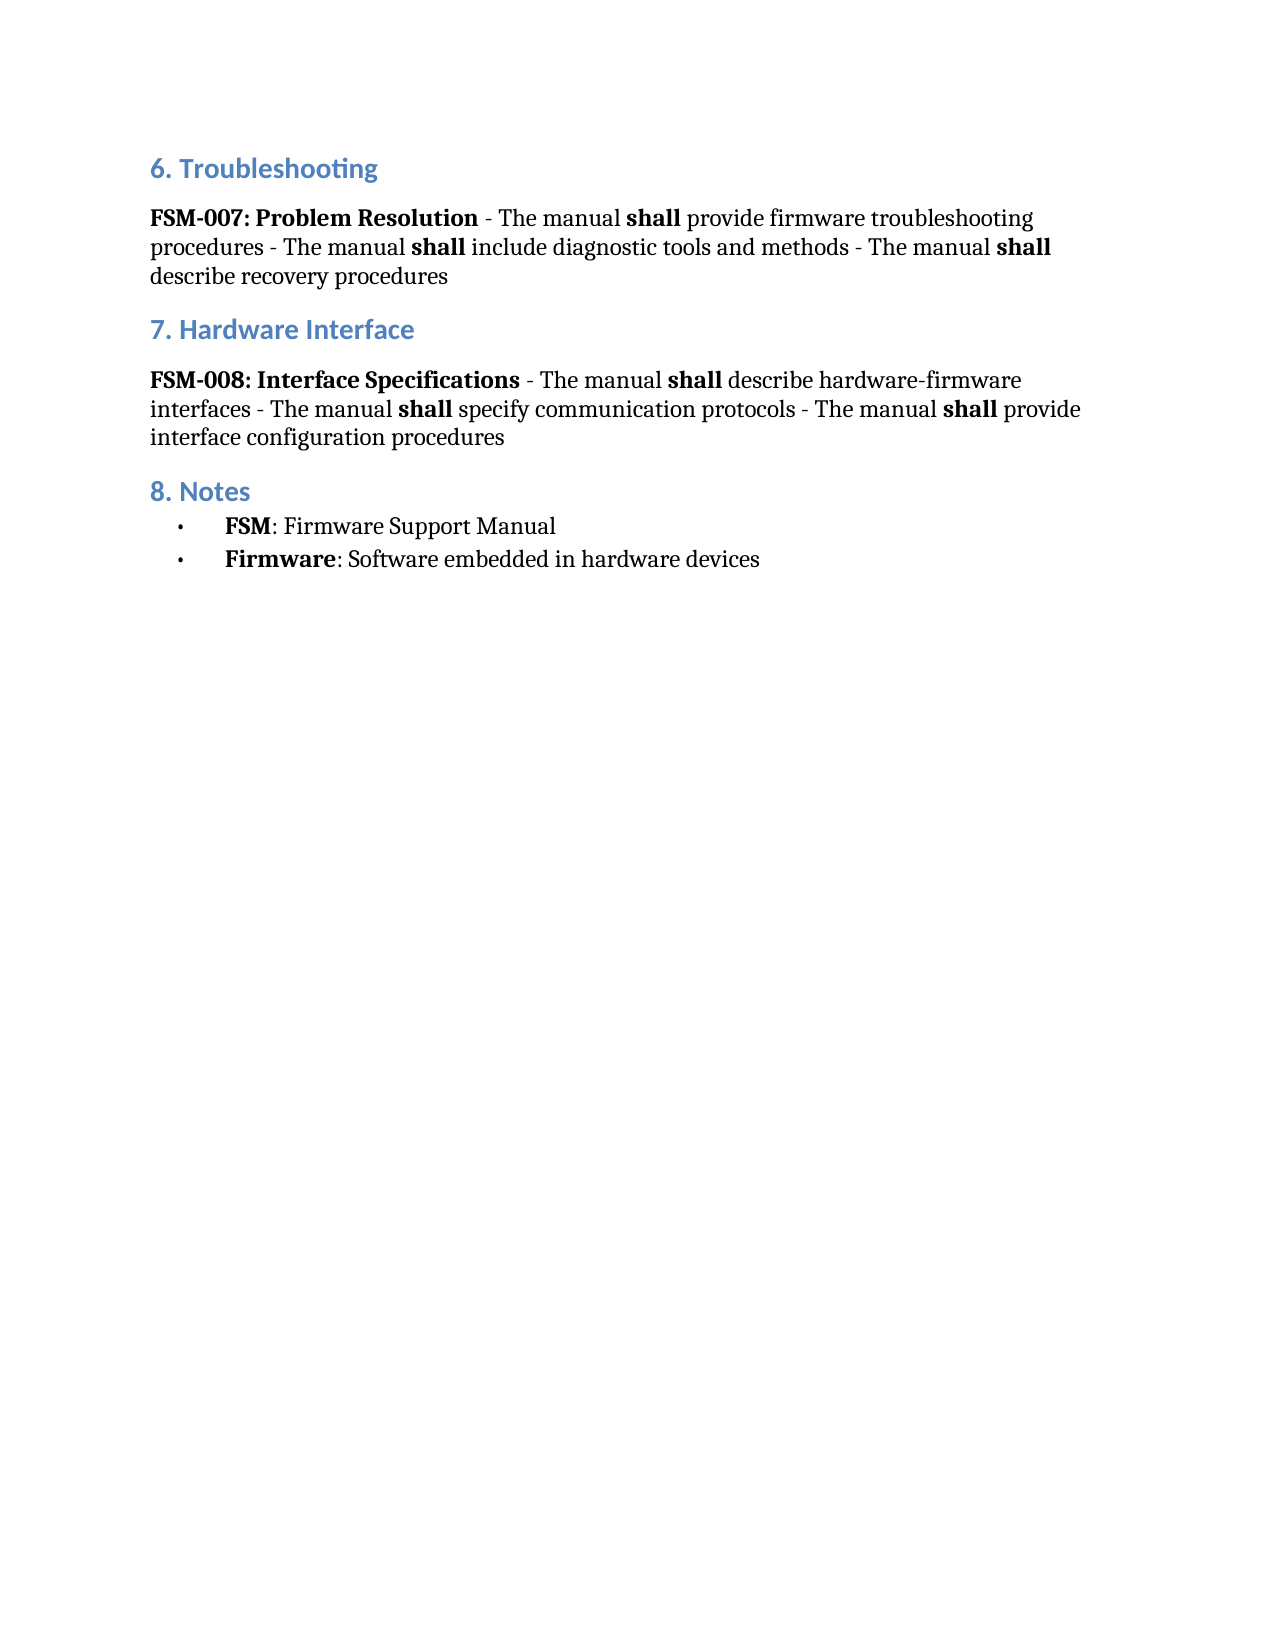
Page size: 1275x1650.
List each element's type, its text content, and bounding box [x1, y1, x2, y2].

text FSM-007: Problem Resolution - The manual shall provide firmware troubleshooting procedures - The manual shall include diagnostic tools and methods - The manual shall describe recovery procedures [150, 204, 1125, 291]
list Firmware: Software embedded in hardware devices [175, 545, 1125, 573]
subtitle 6. Troubleshooting [150, 150, 1125, 186]
subtitle 7. Hardware Interface [150, 311, 1125, 347]
subtitle 8. Notes [150, 473, 1125, 508]
list FSM: Firmware Support Manual [175, 512, 1125, 541]
text FSM-008: Interface Specifications - The manual shall describe hardware-firmware interfaces - The manual shall specify communication protocols - The manual shall provide interface configuration procedures [150, 366, 1125, 452]
